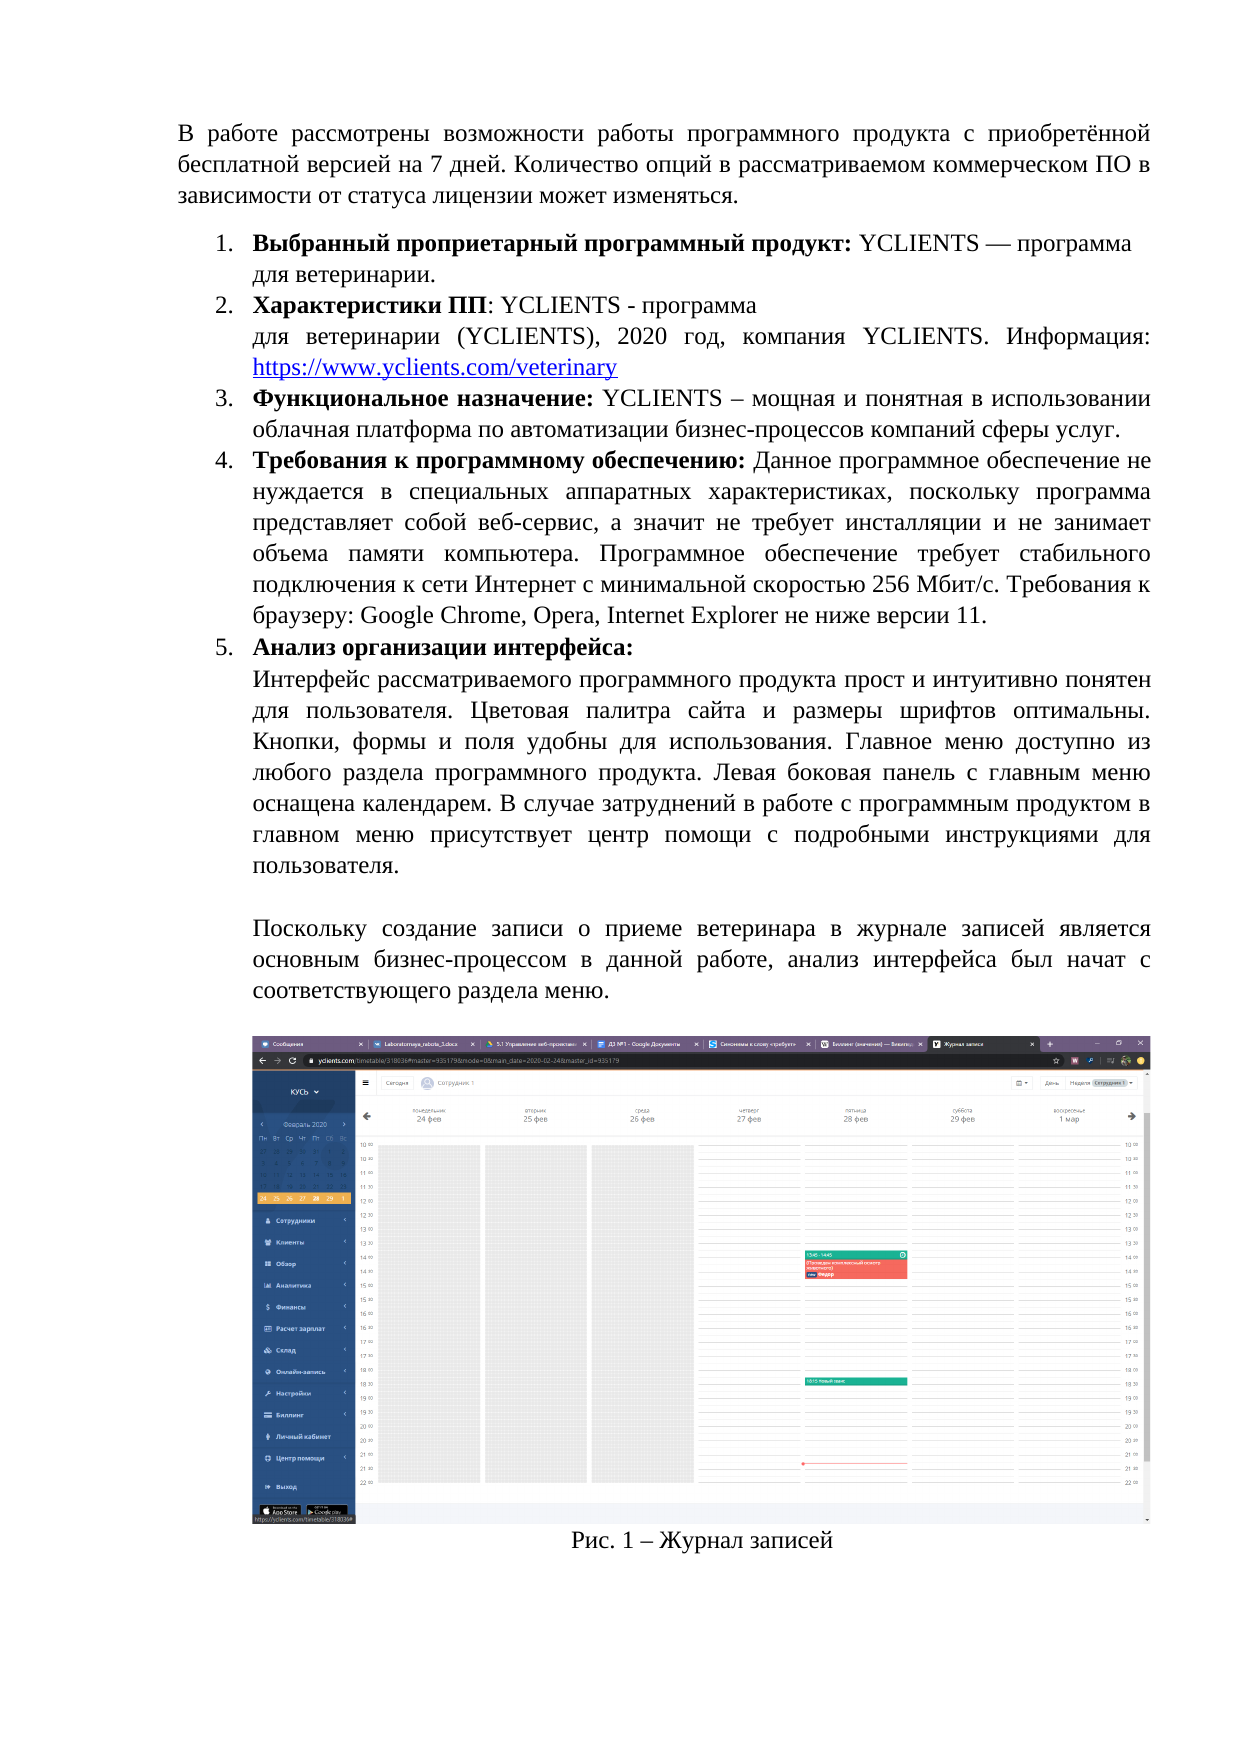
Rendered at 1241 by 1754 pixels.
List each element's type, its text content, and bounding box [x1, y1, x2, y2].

list Рис. 1 – Журнал записей [252, 1526, 1152, 1554]
list Анализ организации интерфейса: [215, 631, 1152, 662]
list Требования к программному обеспечению: Данное программное обеспечение не нуждается в специальных аппаратных характеристиках, поскольку программа представляет собой веб-сервис, а значит не требует инсталляции и не занимает объема памяти компьютера. Программное обеспечение требует стабильного подключения к сети Интернет с минимальной скоростью 256 Мбит/с. Требования к браузеру: Google Chrome, Opera, Internet Explorer не ниже версии 11. [215, 445, 1152, 629]
list для ветеринарии (YCLIENTS), 2020 год, компания YCLIENTS. Информация: https://www.yclients.com/veterinary [252, 321, 1152, 381]
list Характеристики ПП: YCLIENTS - программа [215, 290, 1152, 319]
list Интерфейс рассматриваемого программного продукта прост и интуитивно понятен для пользователя. Цветовая палитра сайта и размеры шрифтов оптимальны. Кнопки, формы и поля удобны для использования. Главное меню доступно из любого раздела программного продукта. Левая боковая панель с главным меню оснащена календарем. В случае затруднений в работе с программным продуктом в главном меню присутствует центр помощи с подробными инструкциями для пользователя. [252, 664, 1152, 879]
list для ветеринарии. [252, 259, 1152, 288]
picture [252, 1036, 1151, 1524]
text В работе рассмотрены возможности работы программного продукта с приобретённой бесплатной версией на 7 дней. Количество опций в рассматриваемом коммерческом ПО в зависимости от статуса лицензии может изменяться. [177, 118, 1152, 209]
list Функциональное назначение: YCLIENTS – мощная и понятная в использовании облачная платформа по автоматизации бизнес-процессов компаний сферы услуг. [215, 383, 1152, 443]
list Выбранный проприетарный программный продукт: YCLIENTS — программа [215, 228, 1152, 257]
list Поскольку создание записи о приеме ветеринара в журнале записей является основным бизнес-процессом в данной работе, анализ интерфейса был начат с соответствующего раздела меню. [252, 913, 1152, 1003]
